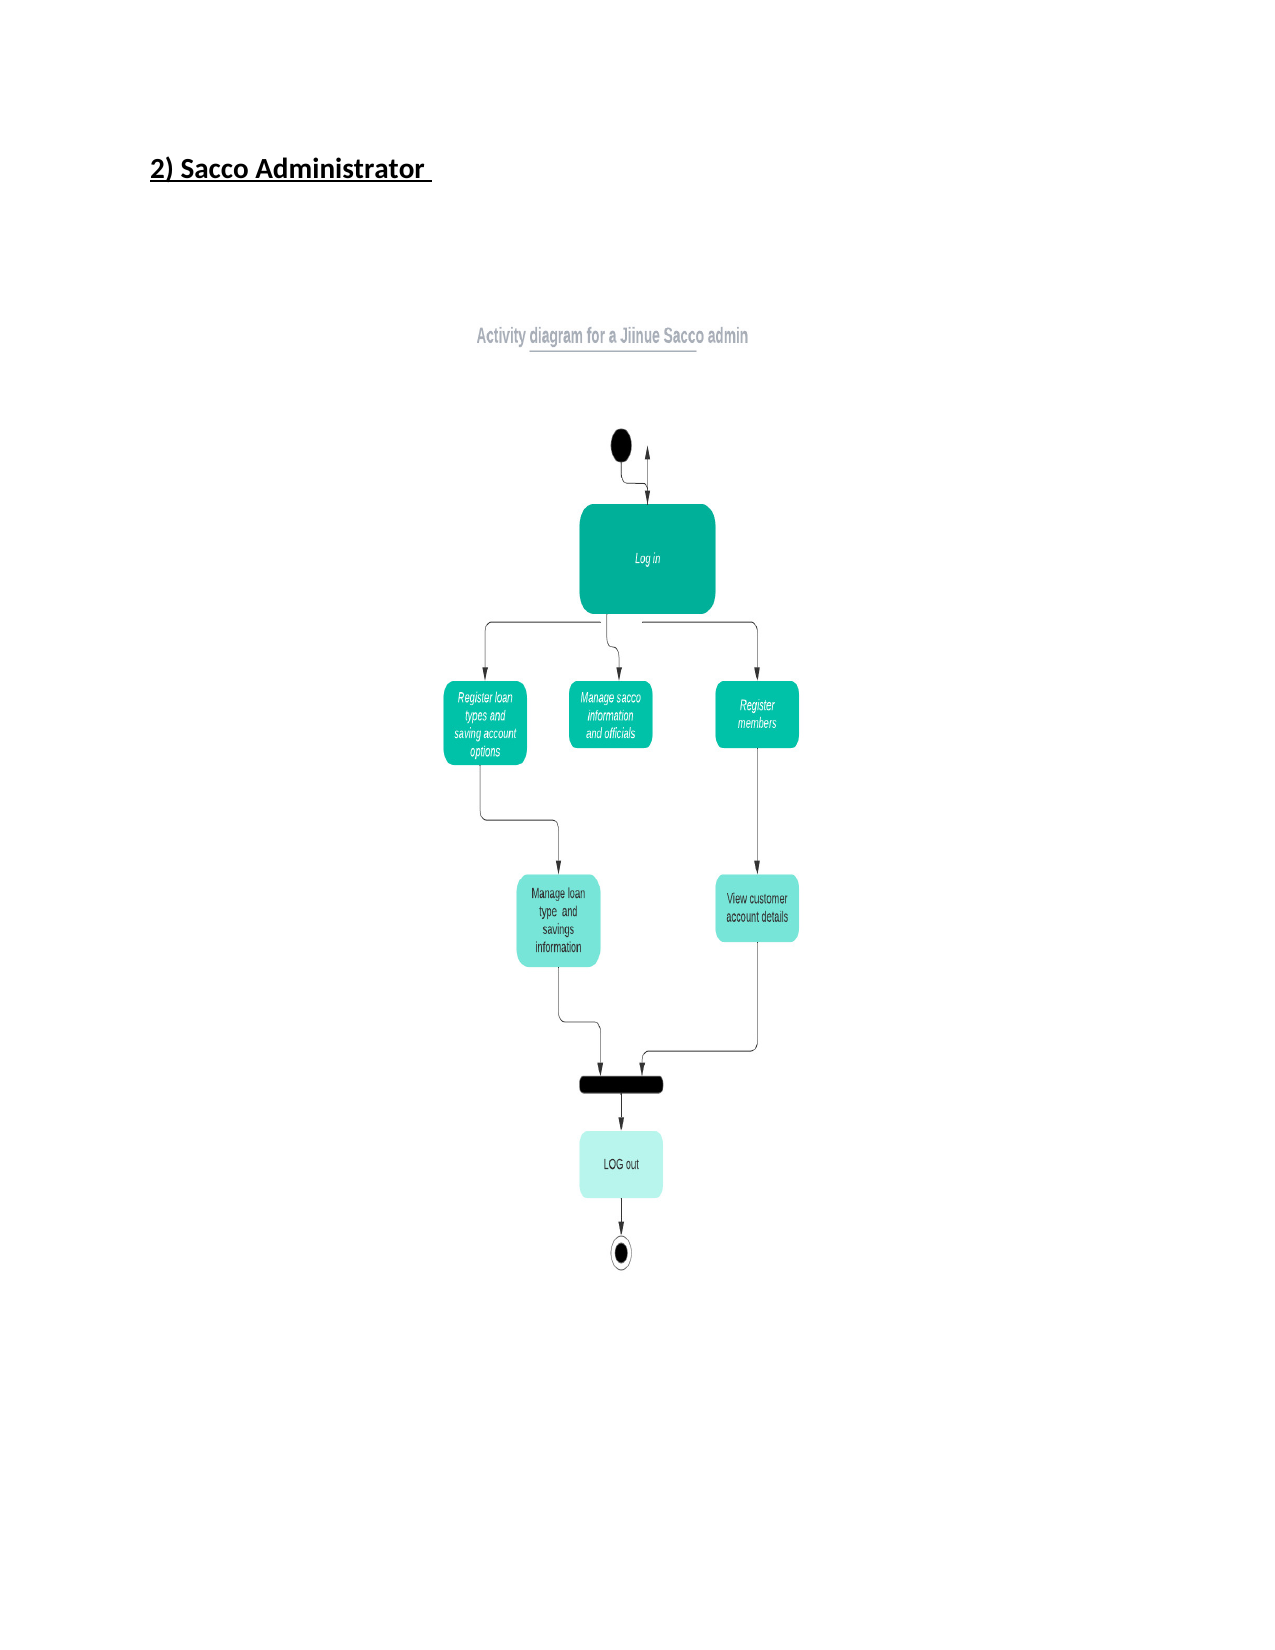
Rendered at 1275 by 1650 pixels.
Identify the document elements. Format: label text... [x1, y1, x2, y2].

picture [150, 260, 1240, 1404]
text 2) Sacco Administrator [150, 150, 1125, 186]
